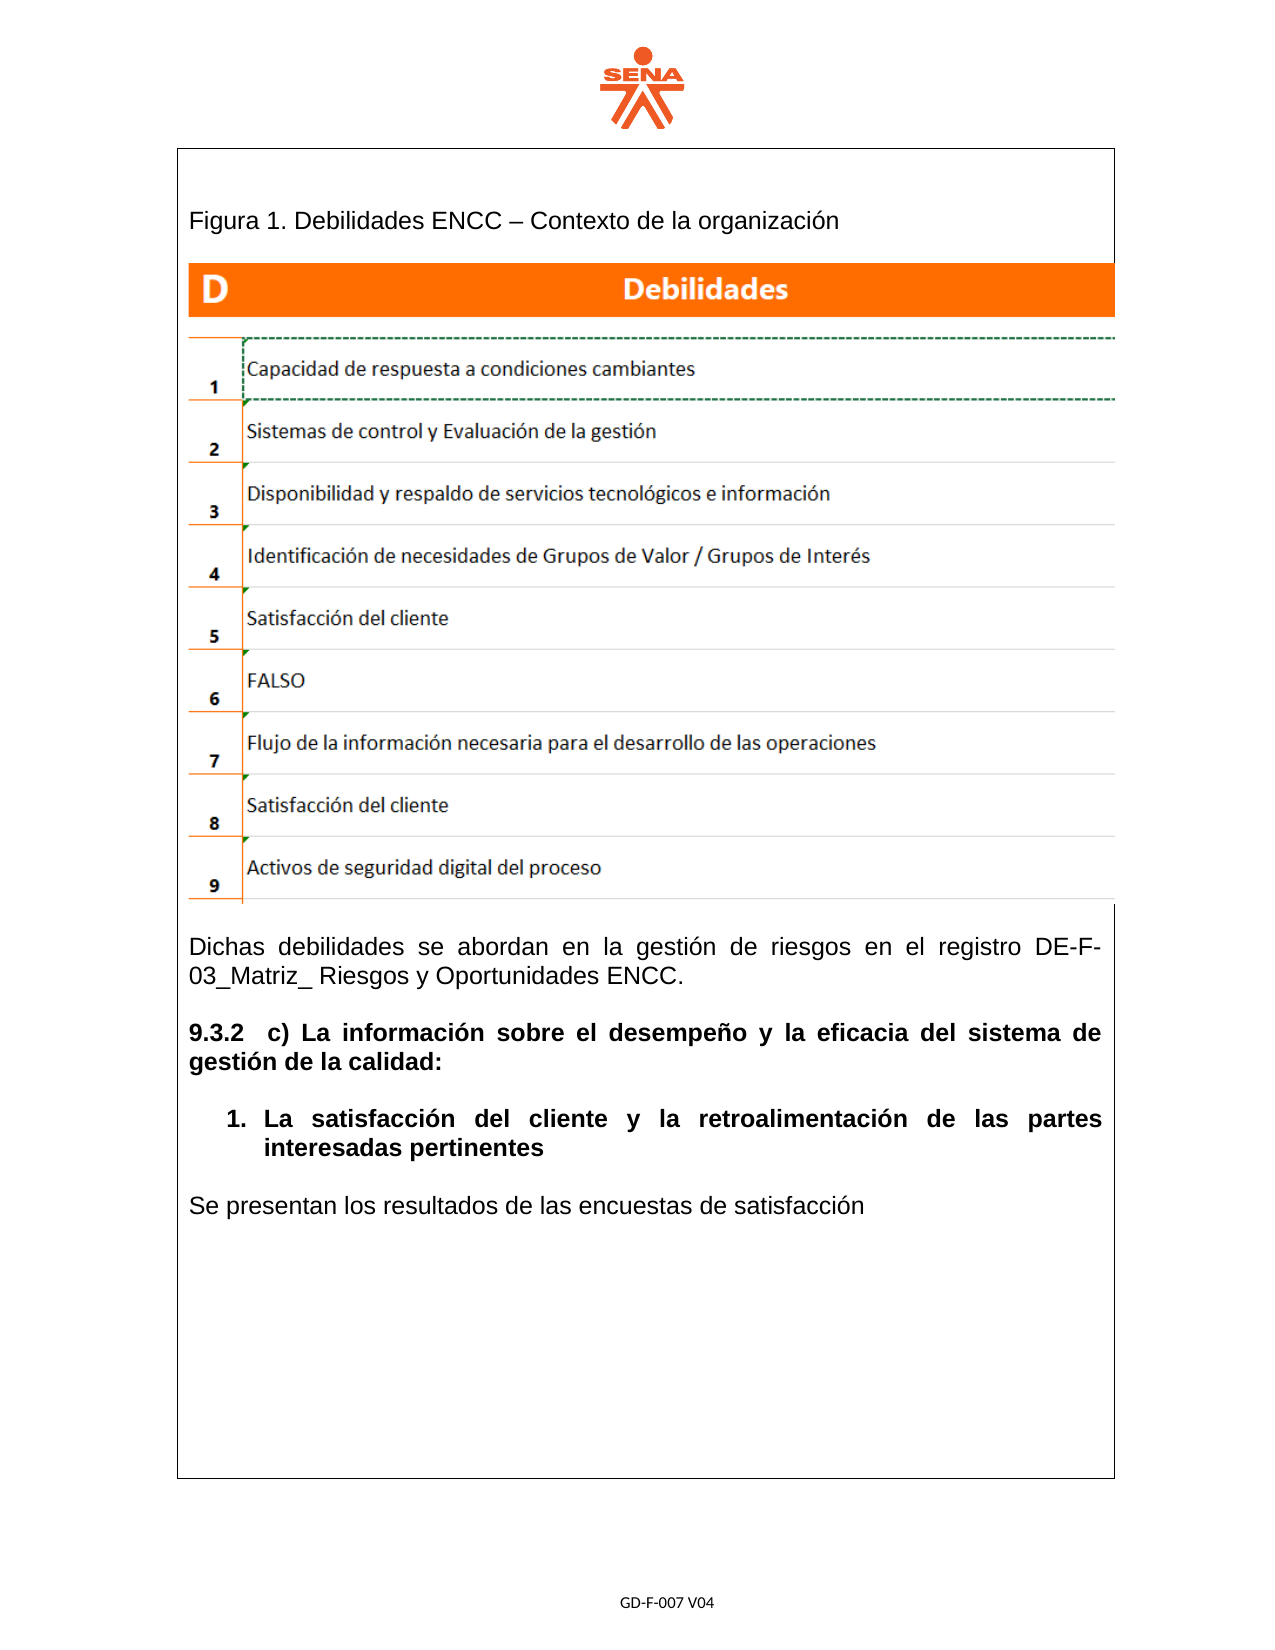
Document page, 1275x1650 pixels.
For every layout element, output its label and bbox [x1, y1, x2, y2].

picture [188, 263, 1115, 904]
table_cell [178, 149, 1114, 1478]
